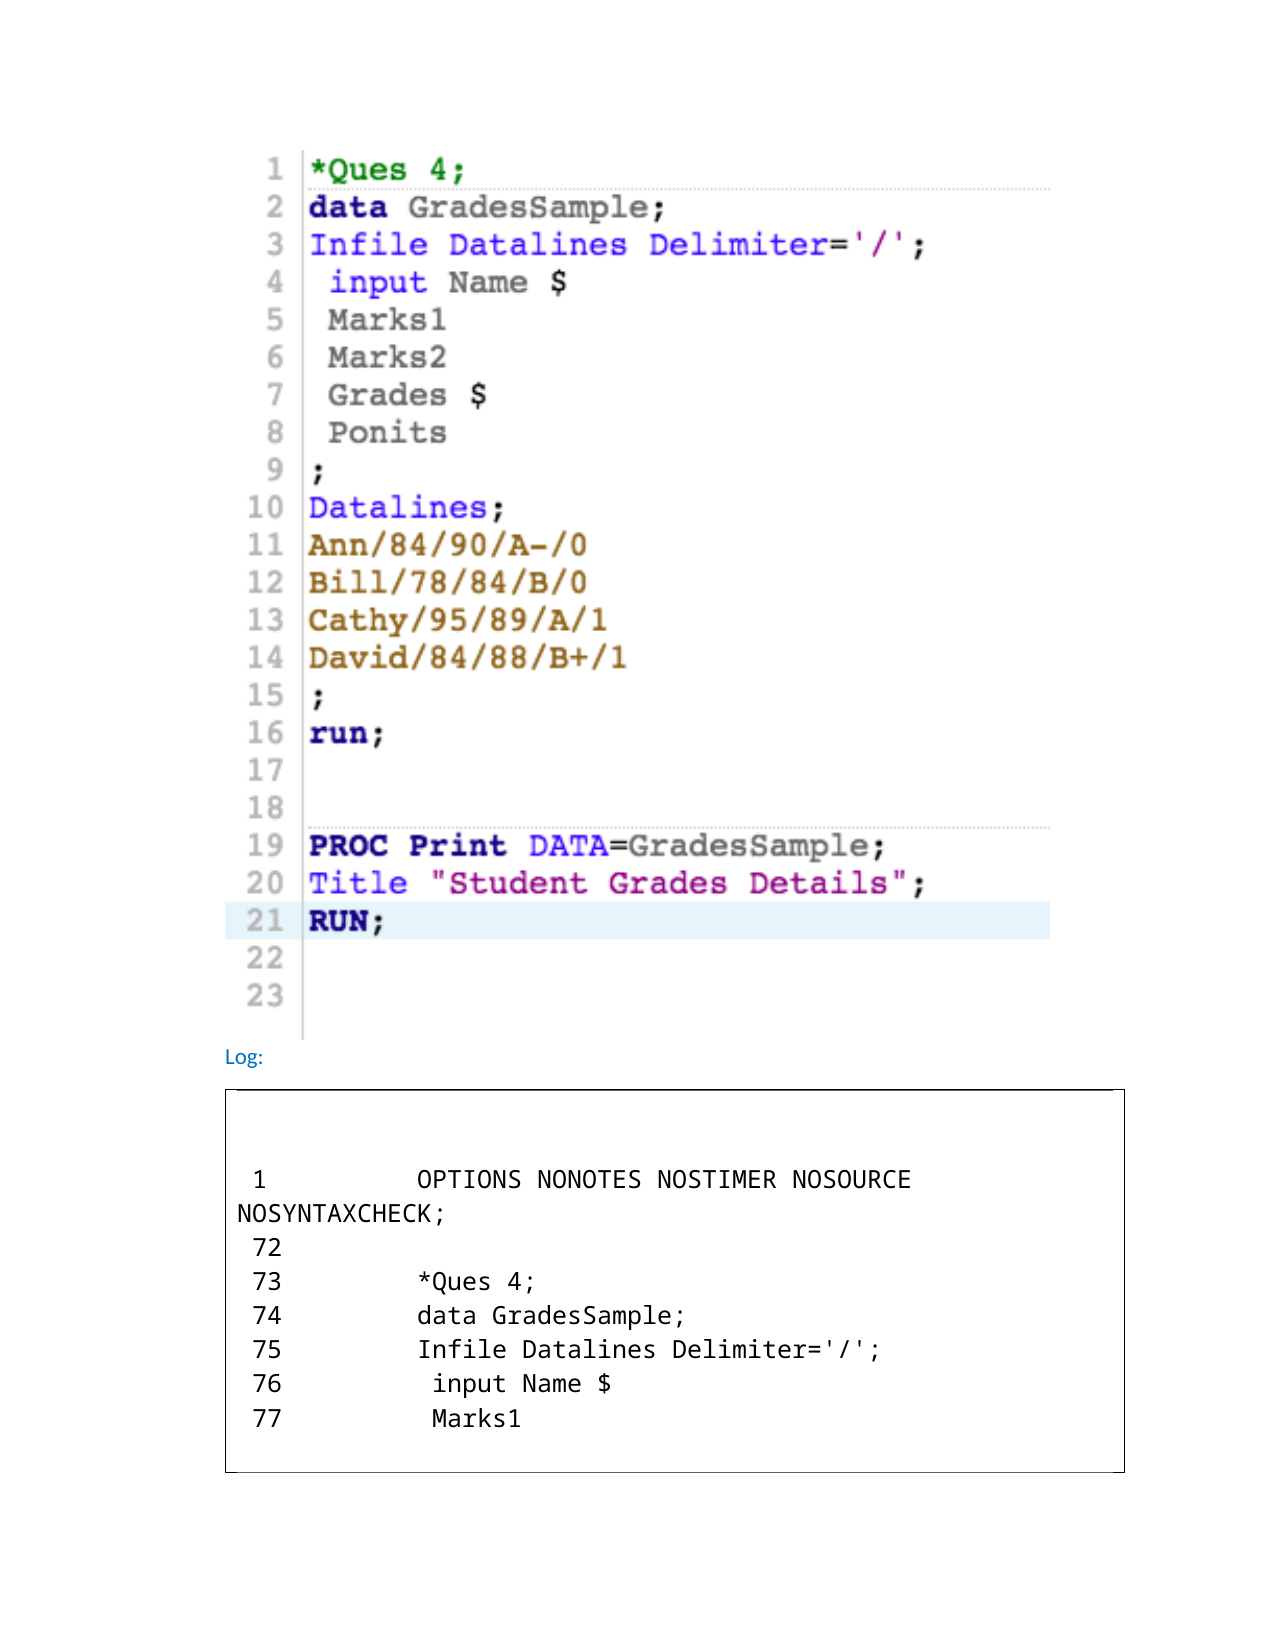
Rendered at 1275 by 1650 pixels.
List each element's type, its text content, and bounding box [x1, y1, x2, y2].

list Log: [225, 1042, 1125, 1070]
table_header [226, 1090, 1124, 1472]
picture [225, 150, 1050, 1040]
